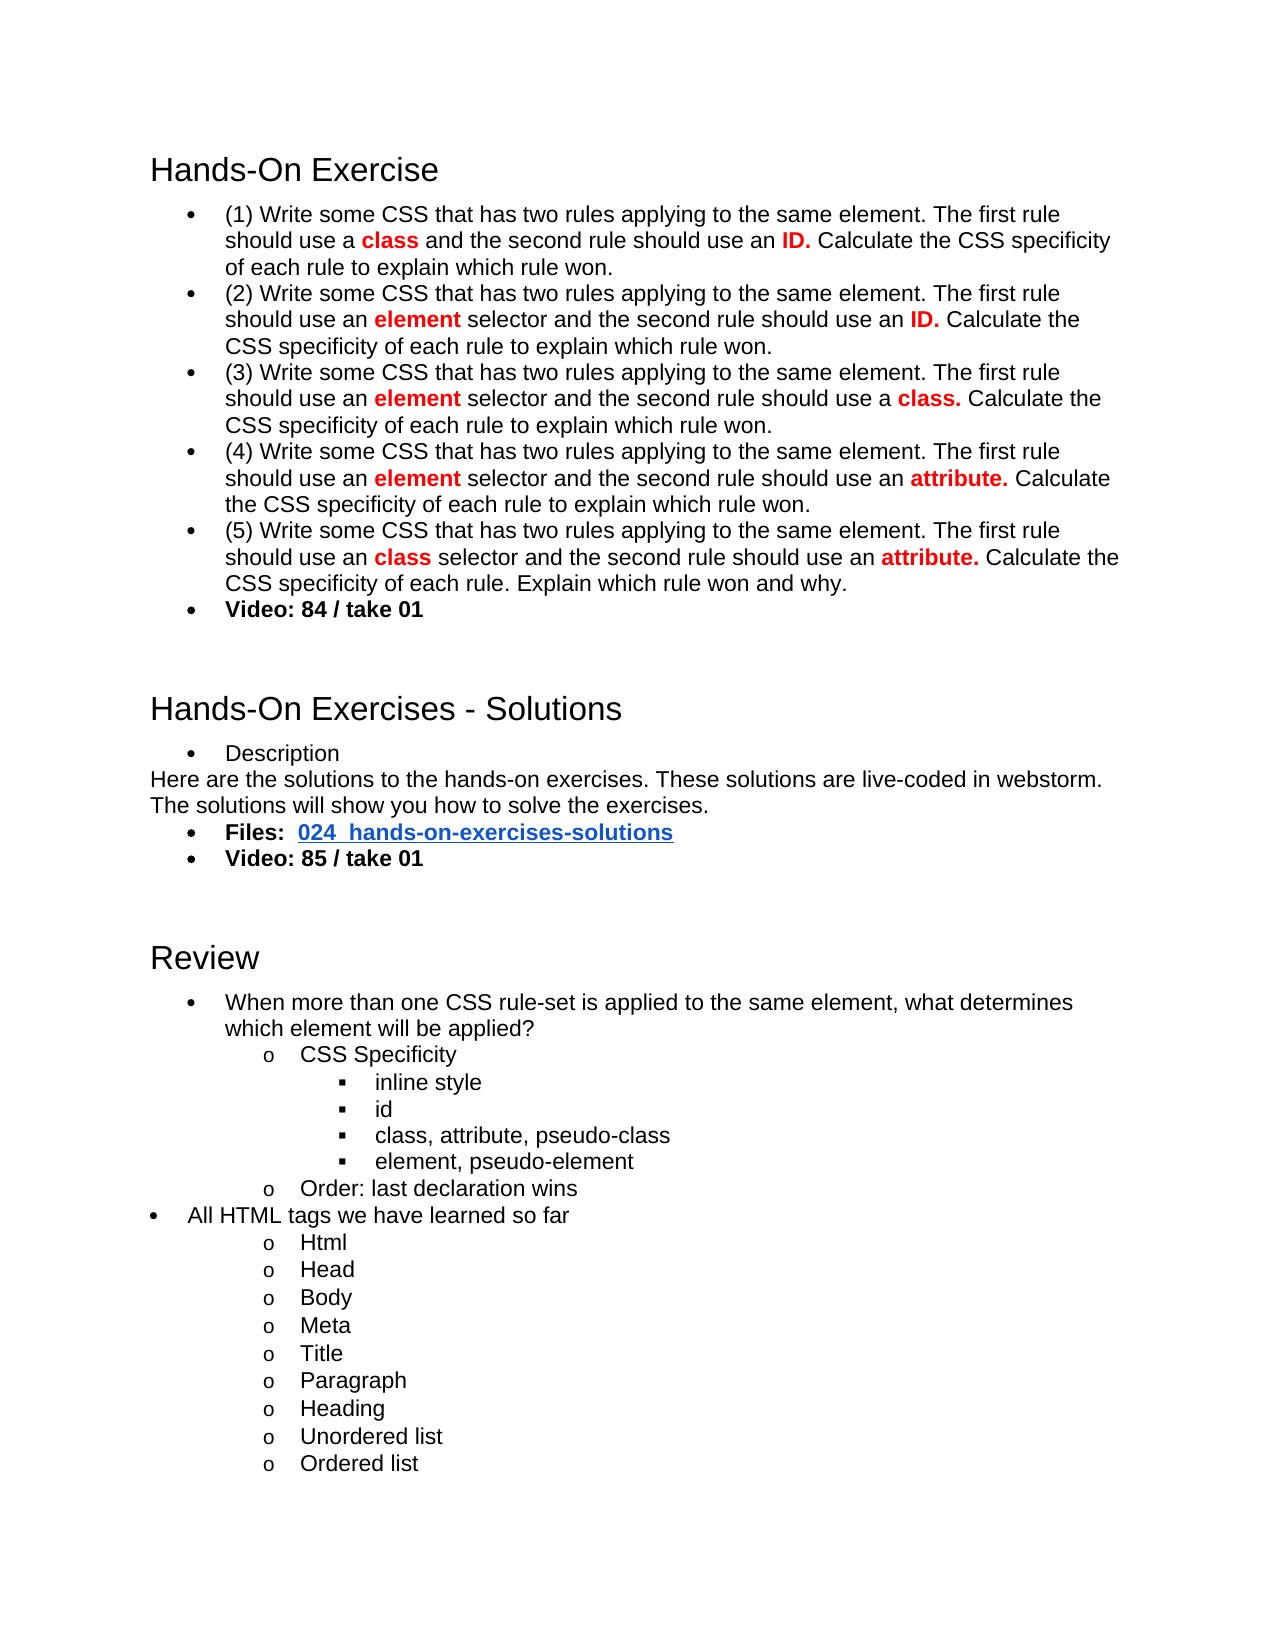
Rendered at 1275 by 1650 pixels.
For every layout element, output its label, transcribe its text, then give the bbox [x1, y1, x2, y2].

list (5) Write some CSS that has two rules applying to the same element. The first rule should use an class selector and the second rule should use an attribute. Calculate the CSS specificity of each rule. Explain which rule won and why. [187, 517, 1125, 596]
list Description [187, 740, 1125, 766]
list Html [262, 1229, 1125, 1256]
list Video: 85 / take 01 [187, 845, 1125, 872]
text Hands-On Exercises - Solutions [150, 689, 1125, 727]
list Files: 024_hands-on-exercises-solutions [187, 819, 1125, 845]
list Video: 84 / take 01 [187, 596, 1125, 623]
text Here are the solutions to the hands-on exercises. These solutions are live-coded in webstorm. The solutions will show you how to solve the exercises. [150, 766, 1125, 819]
list Unordered list [262, 1423, 1125, 1450]
list Paragraph [262, 1367, 1125, 1395]
list When more than one CSS rule-set is applied to the same element, what determines which element will be applied? [187, 989, 1125, 1041]
list Order: last declaration wins [262, 1174, 1125, 1202]
text Review [150, 938, 1125, 976]
list id [337, 1096, 1125, 1122]
list (2) Write some CSS that has two rules applying to the same element. The first rule should use an element selector and the second rule should use an ID. Calculate the CSS specificity of each rule to explain which rule won. [187, 280, 1125, 359]
list All HTML tags we have learned so far [150, 1202, 1125, 1229]
list Body [262, 1284, 1125, 1312]
list (3) Write some CSS that has two rules applying to the same element. The first rule should use an element selector and the second rule should use a class. Calculate the CSS specificity of each rule to explain which rule won. [187, 359, 1125, 438]
text Hands-On Exercise [150, 150, 1125, 188]
list (1) Write some CSS that has two rules applying to the same element. The first rule should use a class and the second rule should use an ID. Calculate the CSS specificity of each rule to explain which rule won. [187, 201, 1125, 280]
list class, attribute, pseudo-class [337, 1122, 1125, 1148]
list Head [262, 1256, 1125, 1284]
list Meta [262, 1312, 1125, 1339]
list Heading [262, 1395, 1125, 1423]
list (4) Write some CSS that has two rules applying to the same element. The first rule should use an element selector and the second rule should use an attribute. Calculate the CSS specificity of each rule to explain which rule won. [187, 438, 1125, 517]
list Title [262, 1339, 1125, 1367]
list inline style [337, 1069, 1125, 1096]
list CSS Specificity [262, 1041, 1125, 1069]
list Ordered list [262, 1450, 1125, 1478]
list element, pseudo-element [337, 1148, 1125, 1174]
